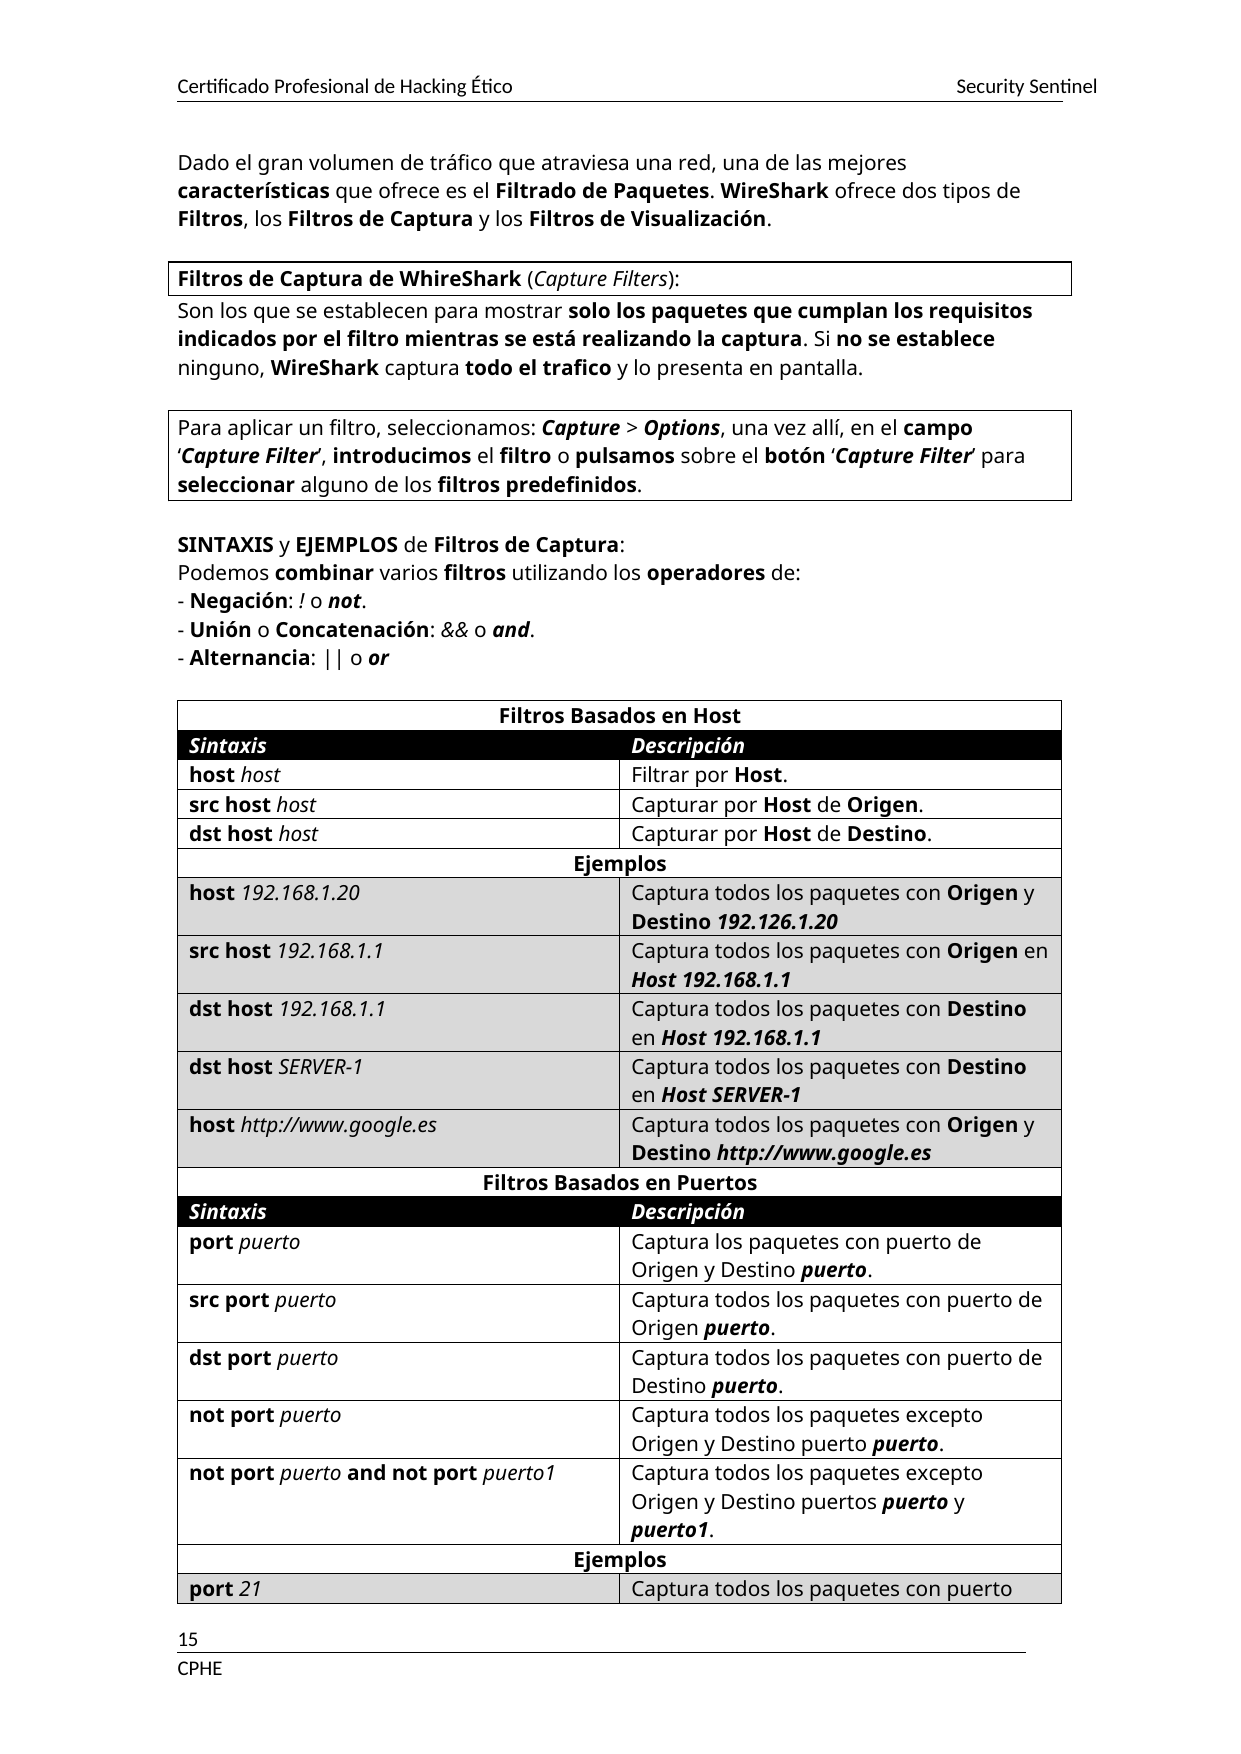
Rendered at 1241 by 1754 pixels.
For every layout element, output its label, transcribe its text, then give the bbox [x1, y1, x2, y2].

table_cell Ejemplos [178, 1545, 1061, 1573]
table_cell Captura todos los paquetes excepto Origen y Destino puerto puerto. [620, 1401, 1061, 1457]
text - Alternancia: || o or [177, 643, 1063, 672]
table_cell Captura los paquetes con puerto de Origen y Destino puerto. [620, 1227, 1061, 1284]
text Podemos combinar varios filtros utilizando los operadores de: [177, 558, 1063, 587]
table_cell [620, 1574, 1061, 1603]
text SINTAXIS y EJEMPLOS de Filtros de Captura: [177, 530, 1063, 558]
text Para aplicar un filtro, seleccionamos: Capture > Options, una vez allí, en el campo ‘Capture Filter’, introducimos el filtro o pulsamos sobre el botón ‘Capture Filter’ para seleccionar alguno de los filtros predefinidos. [169, 411, 1071, 500]
table_cell port 21 [178, 1574, 619, 1603]
text - Negación: ! o not. [177, 587, 1063, 615]
table_cell Capturar por Host de Destino. [620, 819, 1061, 848]
text - Unión o Concatenación: && o and. [177, 615, 1063, 643]
table_cell Descripción [620, 1198, 1061, 1226]
text Dado el gran volumen de tráfico que atraviesa una red, una de las mejores características que ofrece es el Filtrado de Paquetes. WireShark ofrece dos tipos de Filtros, los Filtros de Captura y los Filtros de Visualización. [177, 148, 1063, 233]
table_cell Ejemplos [178, 849, 1061, 877]
table_cell src port puerto [178, 1285, 619, 1342]
table_cell dst host host [178, 819, 619, 848]
table_cell Filtros Basados en Puertos [178, 1168, 1061, 1196]
table_cell src host host [178, 790, 619, 818]
table_cell Captura todos los paquetes con puerto de Origen puerto. [620, 1285, 1061, 1342]
table_cell port puerto [178, 1227, 619, 1284]
table_cell Sintaxis [178, 1198, 619, 1226]
table_cell Captura todos los paquetes con Destino en Host SERVER-1 [620, 1052, 1061, 1109]
table_cell Captura todos los paquetes con Origen y Destino 192.126.1.20 [620, 878, 1061, 935]
table_cell Descripción [620, 731, 1061, 759]
table_cell dst port puerto [178, 1343, 619, 1399]
text Son los que se establecen para mostrar solo los paquetes que cumplan los requisitos indicados por el filtro mientras se está realizando la captura. Si no se establece ninguno, WireShark captura todo el trafico y lo presenta en pantalla. [177, 296, 1063, 381]
table_cell not port puerto [178, 1401, 619, 1457]
text Filtros de Captura de WhireShark (Capture Filters): [169, 263, 1071, 295]
table_cell Captura todos los paquetes con Origen y Destino http://www.google.es [620, 1110, 1061, 1167]
table_cell Captura todos los paquetes con puerto de Destino puerto. [620, 1343, 1061, 1399]
table_cell Captura todos los paquetes con Destino en Host 192.168.1.1 [620, 994, 1061, 1051]
table_cell dst host 192.168.1.1 [178, 994, 619, 1051]
table_cell host http://www.google.es [178, 1110, 619, 1167]
table_cell src host 192.168.1.1 [178, 936, 619, 993]
table_cell Filtrar por Host. [620, 760, 1061, 789]
table_cell host 192.168.1.20 [178, 878, 619, 935]
table_header Filtros Basados en Host [178, 701, 1061, 730]
table_cell Sintaxis [178, 731, 619, 759]
table_cell Captura todos los paquetes excepto Origen y Destino puertos puerto y puerto1. [620, 1459, 1061, 1544]
table_cell not port puerto and not port puerto1 [178, 1459, 619, 1544]
table_cell dst host SERVER-1 [178, 1052, 619, 1109]
table_cell Captura todos los paquetes con Origen en Host 192.168.1.1 [620, 936, 1061, 993]
table_cell Capturar por Host de Origen. [620, 790, 1061, 818]
table_cell host host [178, 760, 619, 789]
